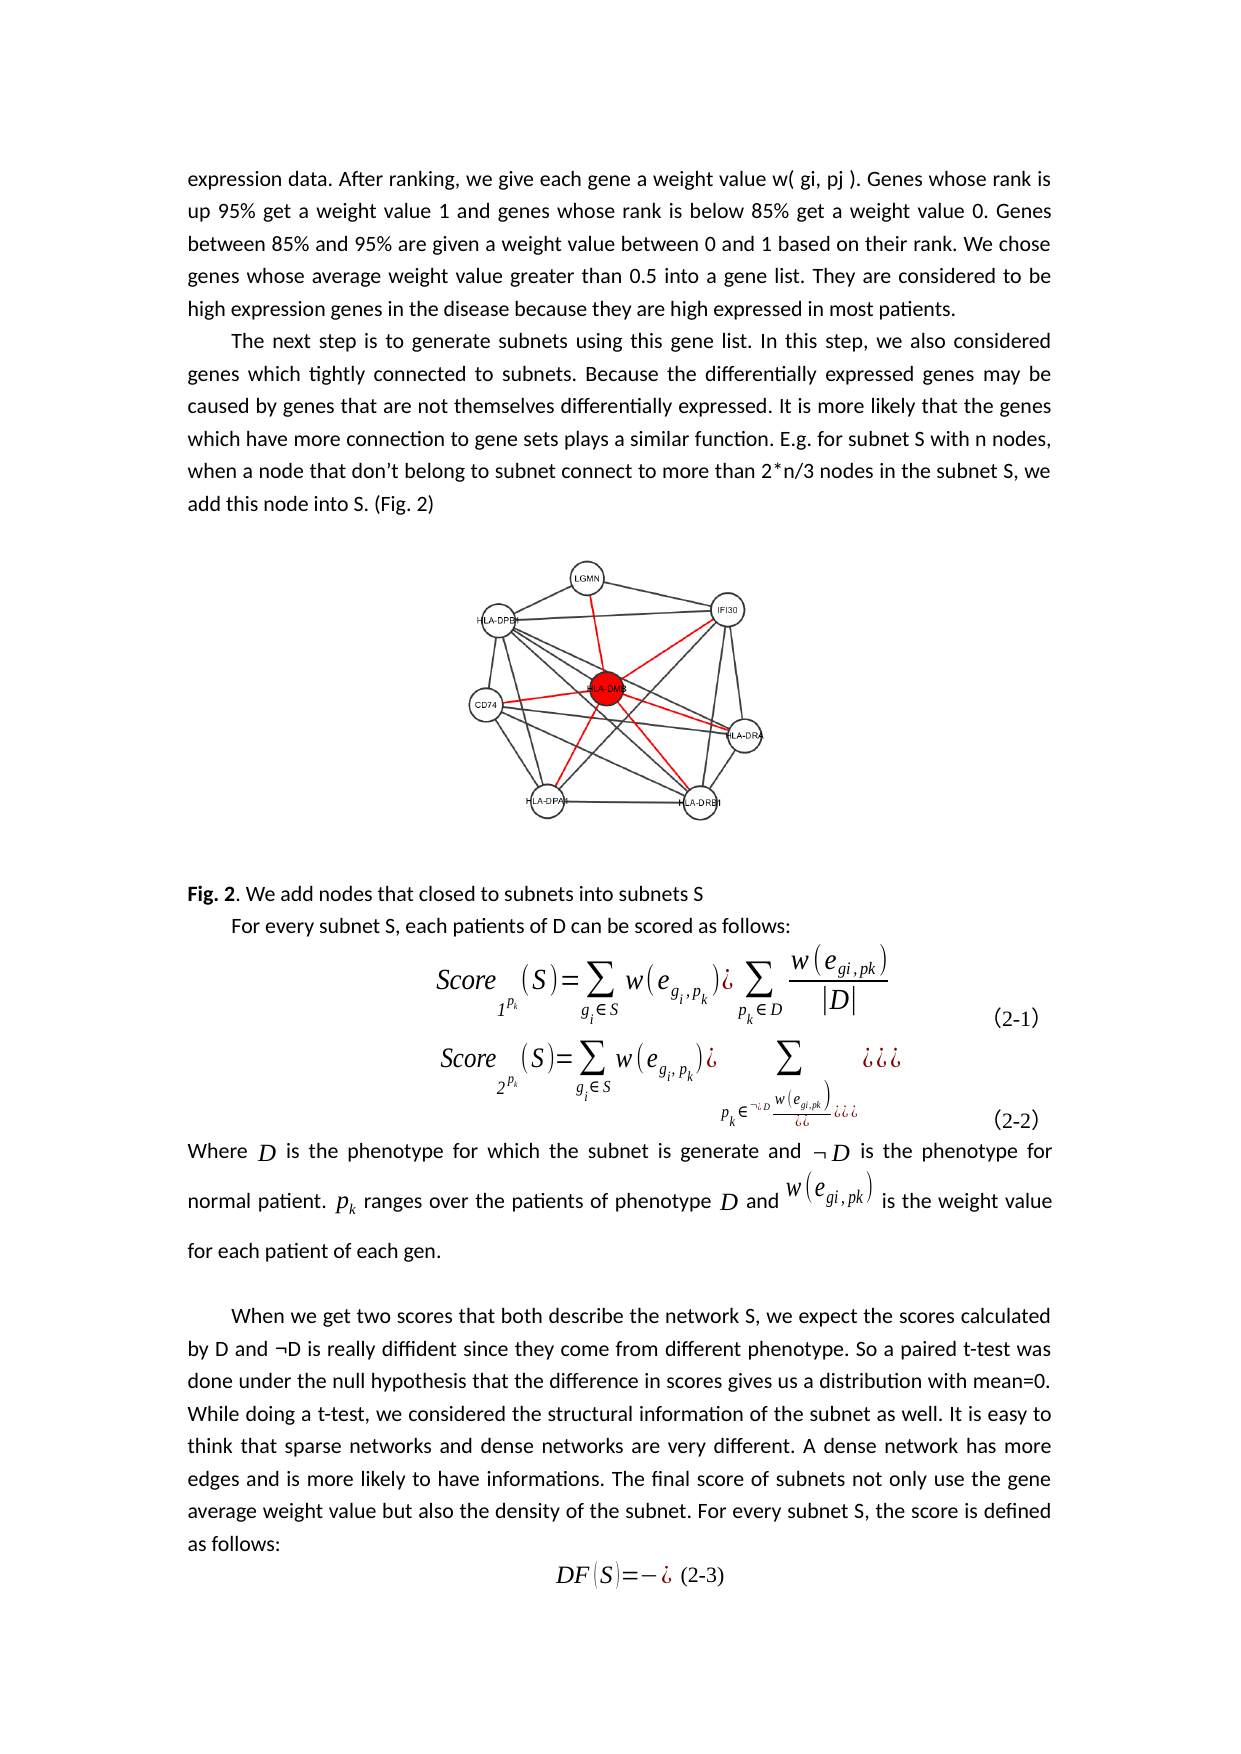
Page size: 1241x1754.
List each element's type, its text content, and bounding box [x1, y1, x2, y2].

text Where is the phenotype for which the subnet is generate and is the phenotype for normal patient. ranges over the patients of phenotype and is the weight value for each patient of each gen. [187, 1137, 1053, 1267]
text Fig. 2. We add nodes that closed to subnets into subnets S [187, 877, 1053, 909]
list For every subnet S, each patients of D can be scored as follows: [187, 909, 1053, 942]
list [187, 162, 1053, 324]
picture [231, 519, 983, 877]
list When we get two scores that both describe the network S, we expect the scores calculated by D and ¬D is really diffident since they come from different phenotype. So a paired t-test was done under the null hypothesis that the difference in scores gives us a distribution with mean=0. While doing a t-test, we considered the structural information of the subnet as well. It is easy to think that sparse networks and dense networks are very different. A dense network has more edges and is more likely to have informations. The final score of subnets not only use the gene average weight value but also the density of the subnet. For every subnet S, the score is defined as follows: [187, 1299, 1053, 1559]
list The next step is to generate subnets using this gene list. In this step, we also considered genes which tightly connected to subnets. Because the differentially expressed genes may be caused by genes that are not themselves differentially expressed. It is more likely that the genes which have more connection to gene sets plays a similar function. E.g. for subnet S with n nodes, when a node that don’t belong to subnet connect to more than 2*n/3 nodes in the subnet S, we add this node into S. (Fig. 2) [187, 324, 1053, 519]
text （2-1） （2-2） [187, 942, 1053, 1137]
text (2-3) [187, 1559, 1042, 1592]
